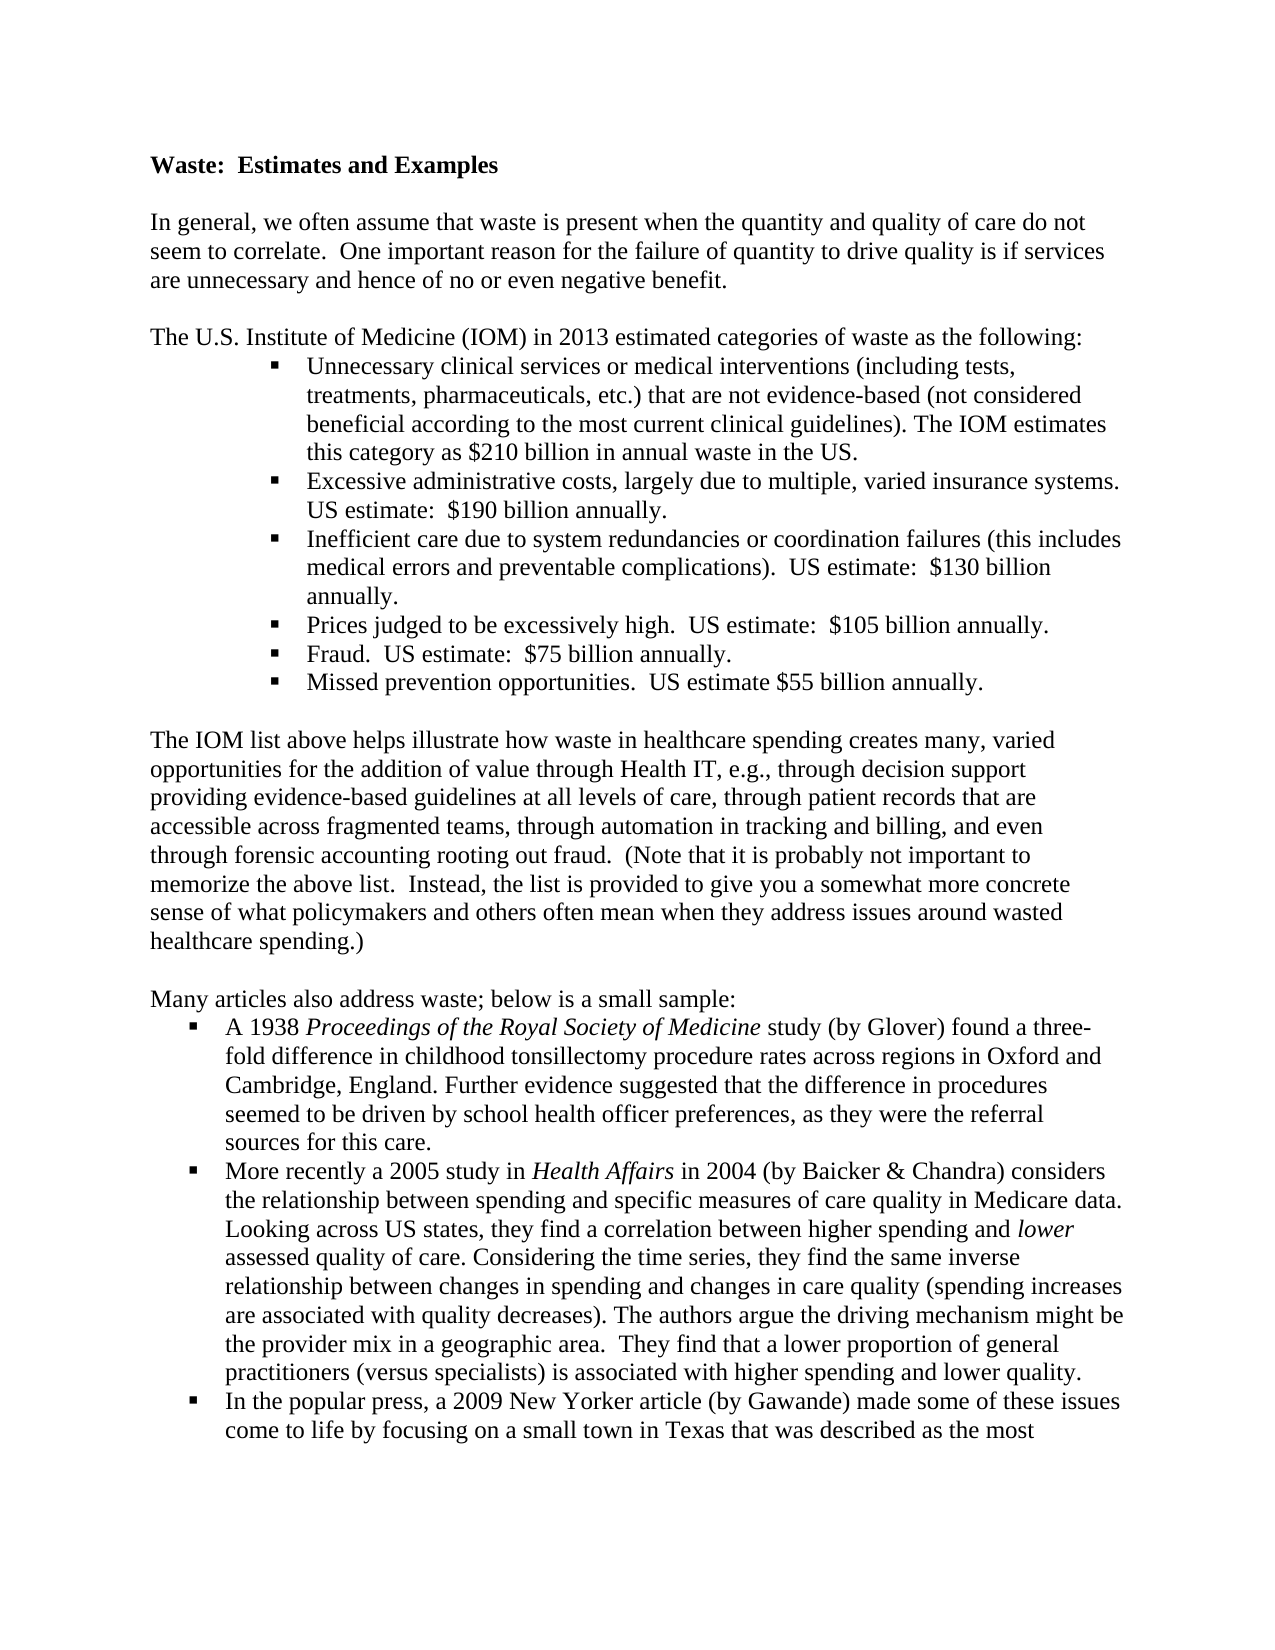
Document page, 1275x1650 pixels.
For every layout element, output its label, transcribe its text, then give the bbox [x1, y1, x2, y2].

list Unnecessary clinical services or medical interventions (including tests, treatments, pharmaceuticals, etc.) that are not evidence-based (not considered beneficial according to the most current clinical guidelines). The IOM estimates this category as $210 billion in annual waste in the US. [269, 351, 1125, 466]
list Excessive administrative costs, largely due to multiple, varied insurance systems. US estimate: $190 billion annually. [269, 466, 1125, 524]
list Prices judged to be excessively high. US estimate: $105 billion annually. [269, 610, 1125, 639]
list Fraud. US estimate: $75 billion annually. [269, 639, 1125, 667]
text In general, we often assume that waste is present when the quantity and quality of care do not seem to correlate. One important reason for the failure of quantity to drive quality is if services are unnecessary and hence of no or even negative benefit. [150, 207, 1125, 294]
text Waste: Estimates and Examples [150, 150, 1125, 179]
text The IOM list above helps illustrate how waste in healthcare spending creates many, varied opportunities for the addition of value through Health IT, e.g., through decision support providing evidence-based guidelines at all levels of care, through patient records that are accessible across fragmented teams, through automation in tracking and billing, and even through forensic accounting rooting out fraud. (Note that it is probably not important to memorize the above list. Instead, the list is provided to give you a somewhat more concrete sense of what policymakers and others often mean when they address issues around wasted healthcare spending.) [150, 725, 1125, 955]
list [187, 1386, 1125, 1444]
text Many articles also address waste; below is a small sample: [150, 984, 1125, 1012]
text The U.S. Institute of Medicine (IOM) in 2013 estimated categories of waste as the following: [150, 322, 1125, 351]
list More recently a 2005 study in Health Affairs in 2004 (by Baicker & Chandra) considers the relationship between spending and specific measures of care quality in Medicare data. Looking across US states, they find a correlation between higher spending and lower assessed quality of care. Considering the time series, they find the same inverse relationship between changes in spending and changes in care quality (spending increases are associated with quality decreases). The authors argue the driving mechanism might be the provider mix in a geographic area. They find that a lower proportion of general practitioners (versus specialists) is associated with higher spending and lower quality. [187, 1156, 1125, 1386]
list Missed prevention opportunities. US estimate $55 billion annually. [269, 667, 1125, 696]
list Inefficient care due to system redundancies or coordination failures (this includes medical errors and preventable complications). US estimate: $130 billion annually. [269, 524, 1125, 610]
list A 1938 Proceedings of the Royal Society of Medicine study (by Glover) found a three-fold difference in childhood tonsillectomy procedure rates across regions in Oxford and Cambridge, England. Further evidence suggested that the difference in procedures seemed to be driven by school health officer preferences, as they were the referral sources for this care. [187, 1012, 1125, 1156]
